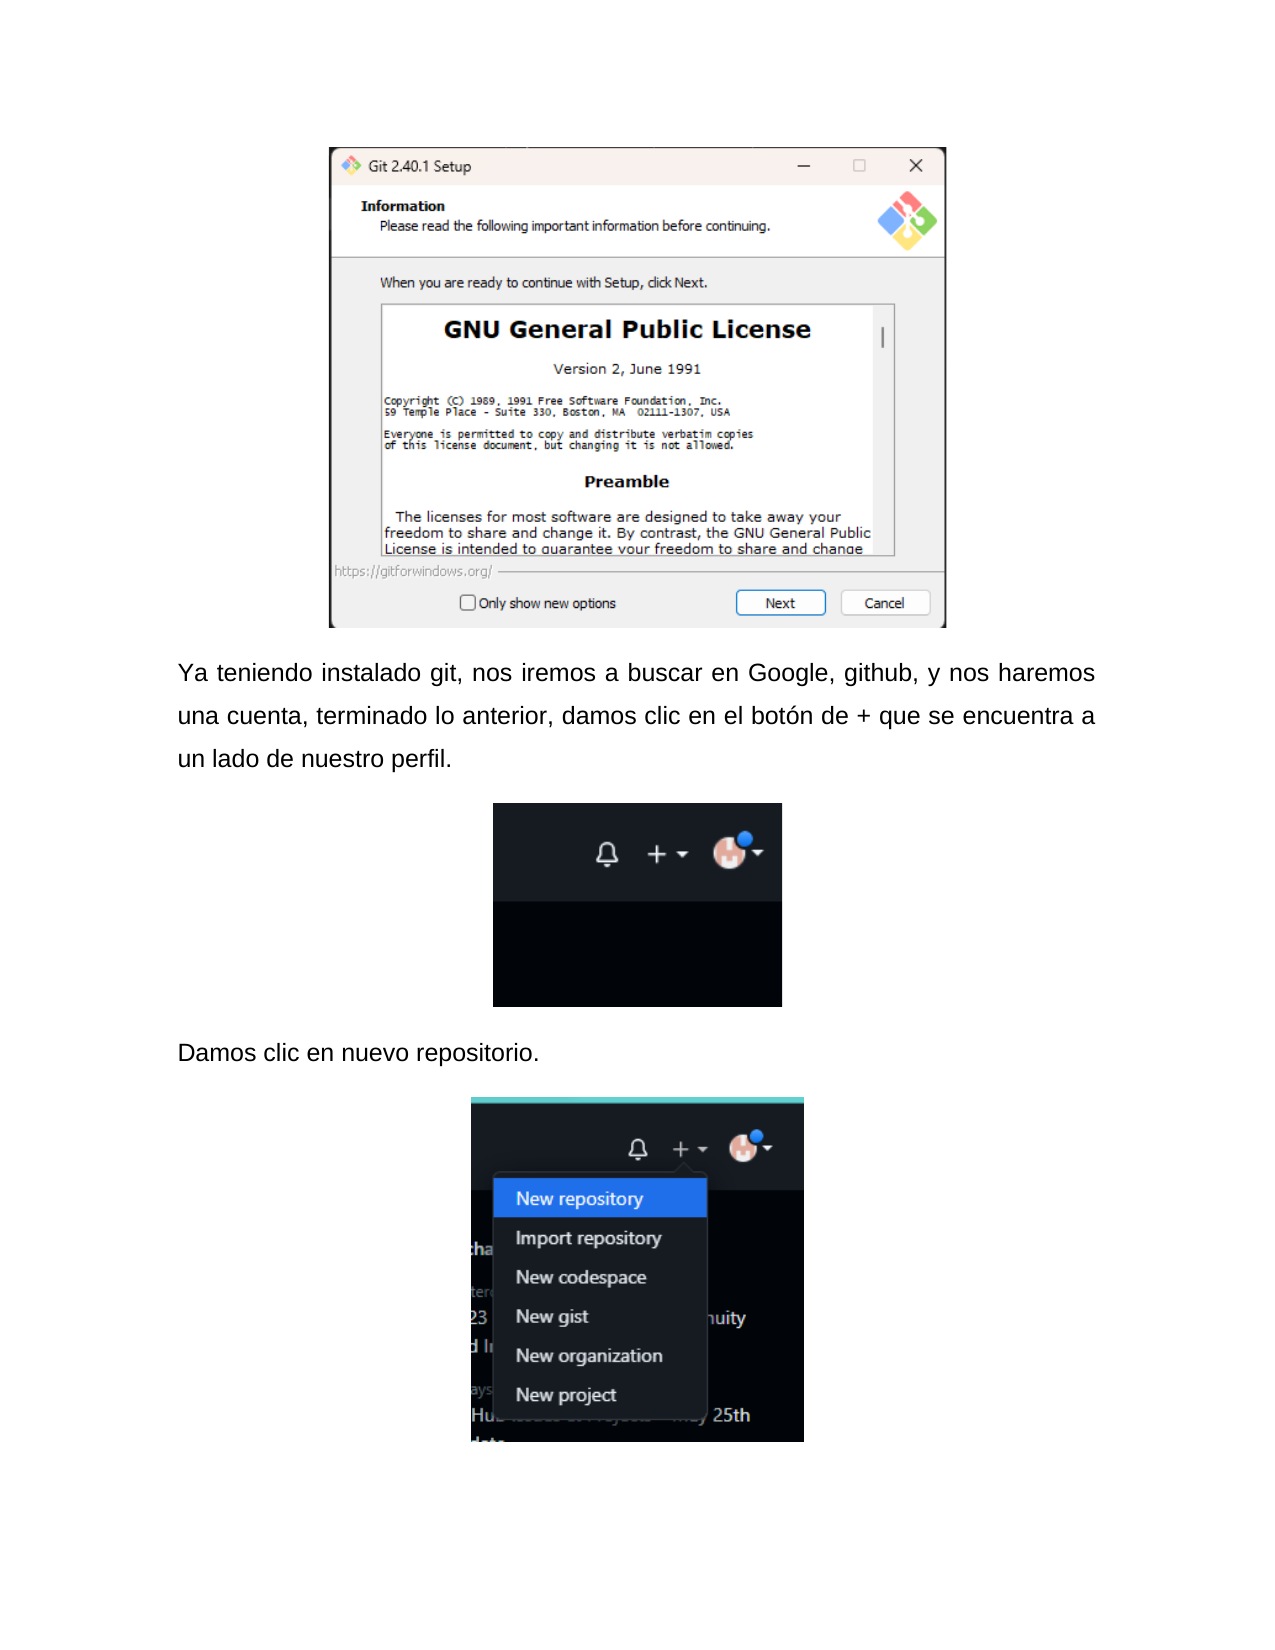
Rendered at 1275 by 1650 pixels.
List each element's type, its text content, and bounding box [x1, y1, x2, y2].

picture [471, 1097, 804, 1442]
text Damos clic en nuevo repositorio. [177, 1038, 1098, 1066]
picture [328, 147, 947, 628]
picture [493, 803, 783, 1007]
text Ya teniendo instalado git, nos iremos a buscar en Google, github, y nos haremos una cuenta, terminado lo anterior, damos clic en el botón de + que se encuentra a un lado de nuestro perfil. [177, 658, 1098, 773]
